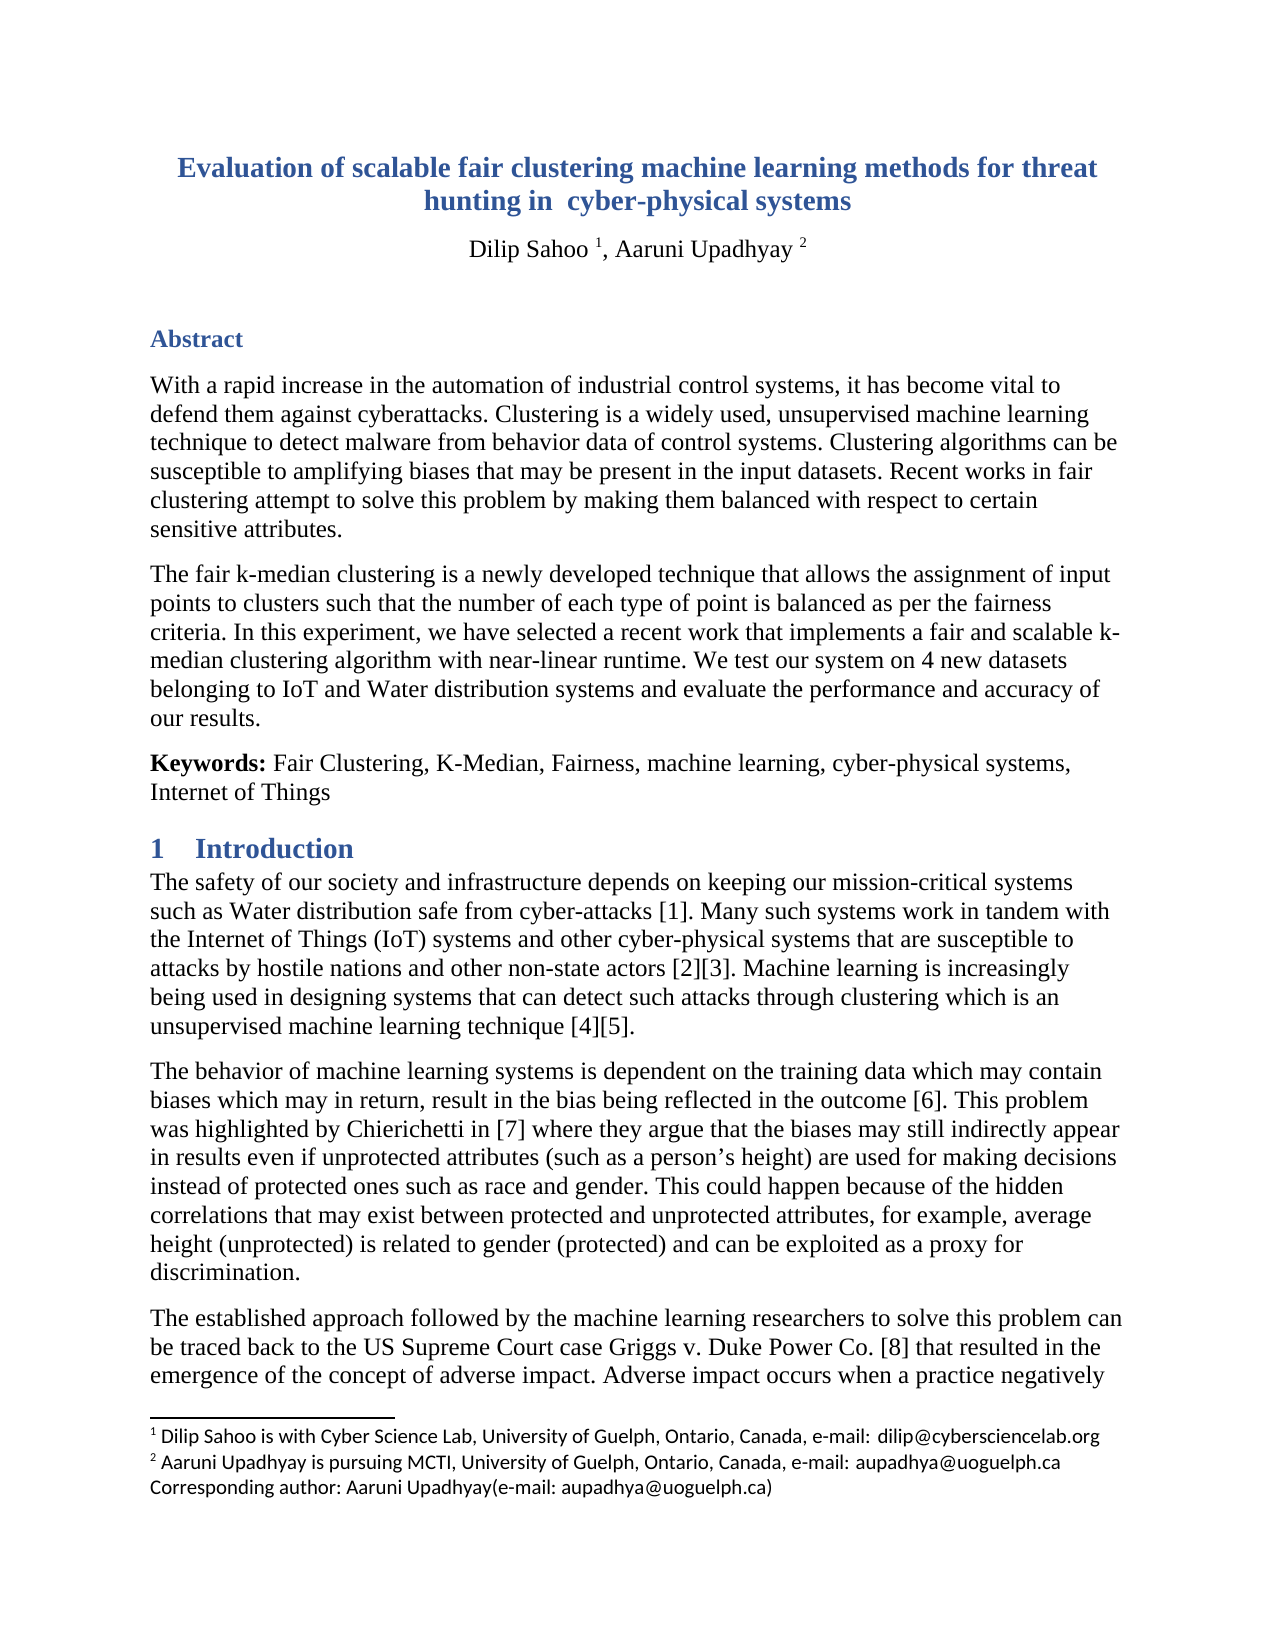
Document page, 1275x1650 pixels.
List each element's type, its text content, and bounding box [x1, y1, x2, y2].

text With a rapid increase in the automation of industrial control systems, it has become vital to defend them against cyberattacks. Clustering is a widely used, unsupervised machine learning technique to detect malware from behavior data of control systems. Clustering algorithms can be susceptible to amplifying biases that may be present in the input datasets. Recent works in fair clustering attempt to solve this problem by making them balanced with respect to certain sensitive attributes. [150, 370, 1125, 542]
text The safety of our society and infrastructure depends on keeping our mission-critical systems such as Water distribution safe from cyber-attacks [1]. Many such systems work in tandem with the Internet of Things (IoT) systems and other cyber-physical systems that are susceptible to attacks by hostile nations and other non-state actors [2][3]. Machine learning is increasingly being used in designing systems that can detect such attacks through clustering which is an unsupervised machine learning technique [4][5]. [150, 867, 1125, 1039]
text Dilip Sahoo , Aaruni Upadhyay [150, 234, 1125, 262]
subtitle Introduction [150, 831, 1125, 864]
text The behavior of machine learning systems is dependent on the training data which may contain biases which may in return, result in the bias being reflected in the outcome [6]. This problem was highlighted by Chierichetti in [7] where they argue that the biases may still indirectly appear in results even if unprotected attributes (such as a person’s height) are used for making decisions instead of protected ones such as race and gender. This could happen because of the hidden correlations that may exist between protected and unprotected attributes, for example, average height (unprotected) is related to gender (protected) and can be exploited as a proxy for discrimination. [150, 1056, 1125, 1286]
text Evaluation of scalable fair clustering machine learning methods for threat hunting in cyber-physical systems [150, 150, 1125, 217]
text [150, 1303, 1125, 1389]
text Abstract [150, 324, 1125, 353]
text The fair k-median clustering is a newly developed technique that allows the assignment of input points to clusters such that the number of each type of point is balanced as per the fairness criteria. In this experiment, we have selected a recent work that implements a fair and scalable k-median clustering algorithm with near-linear runtime. We test our system on 4 new datasets belonging to IoT and Water distribution systems and evaluate the performance and accuracy of our results. [150, 559, 1125, 732]
text Keywords: Fair Clustering, K-Median, Fairness, machine learning, cyber-physical systems, Internet of Things [150, 748, 1125, 806]
